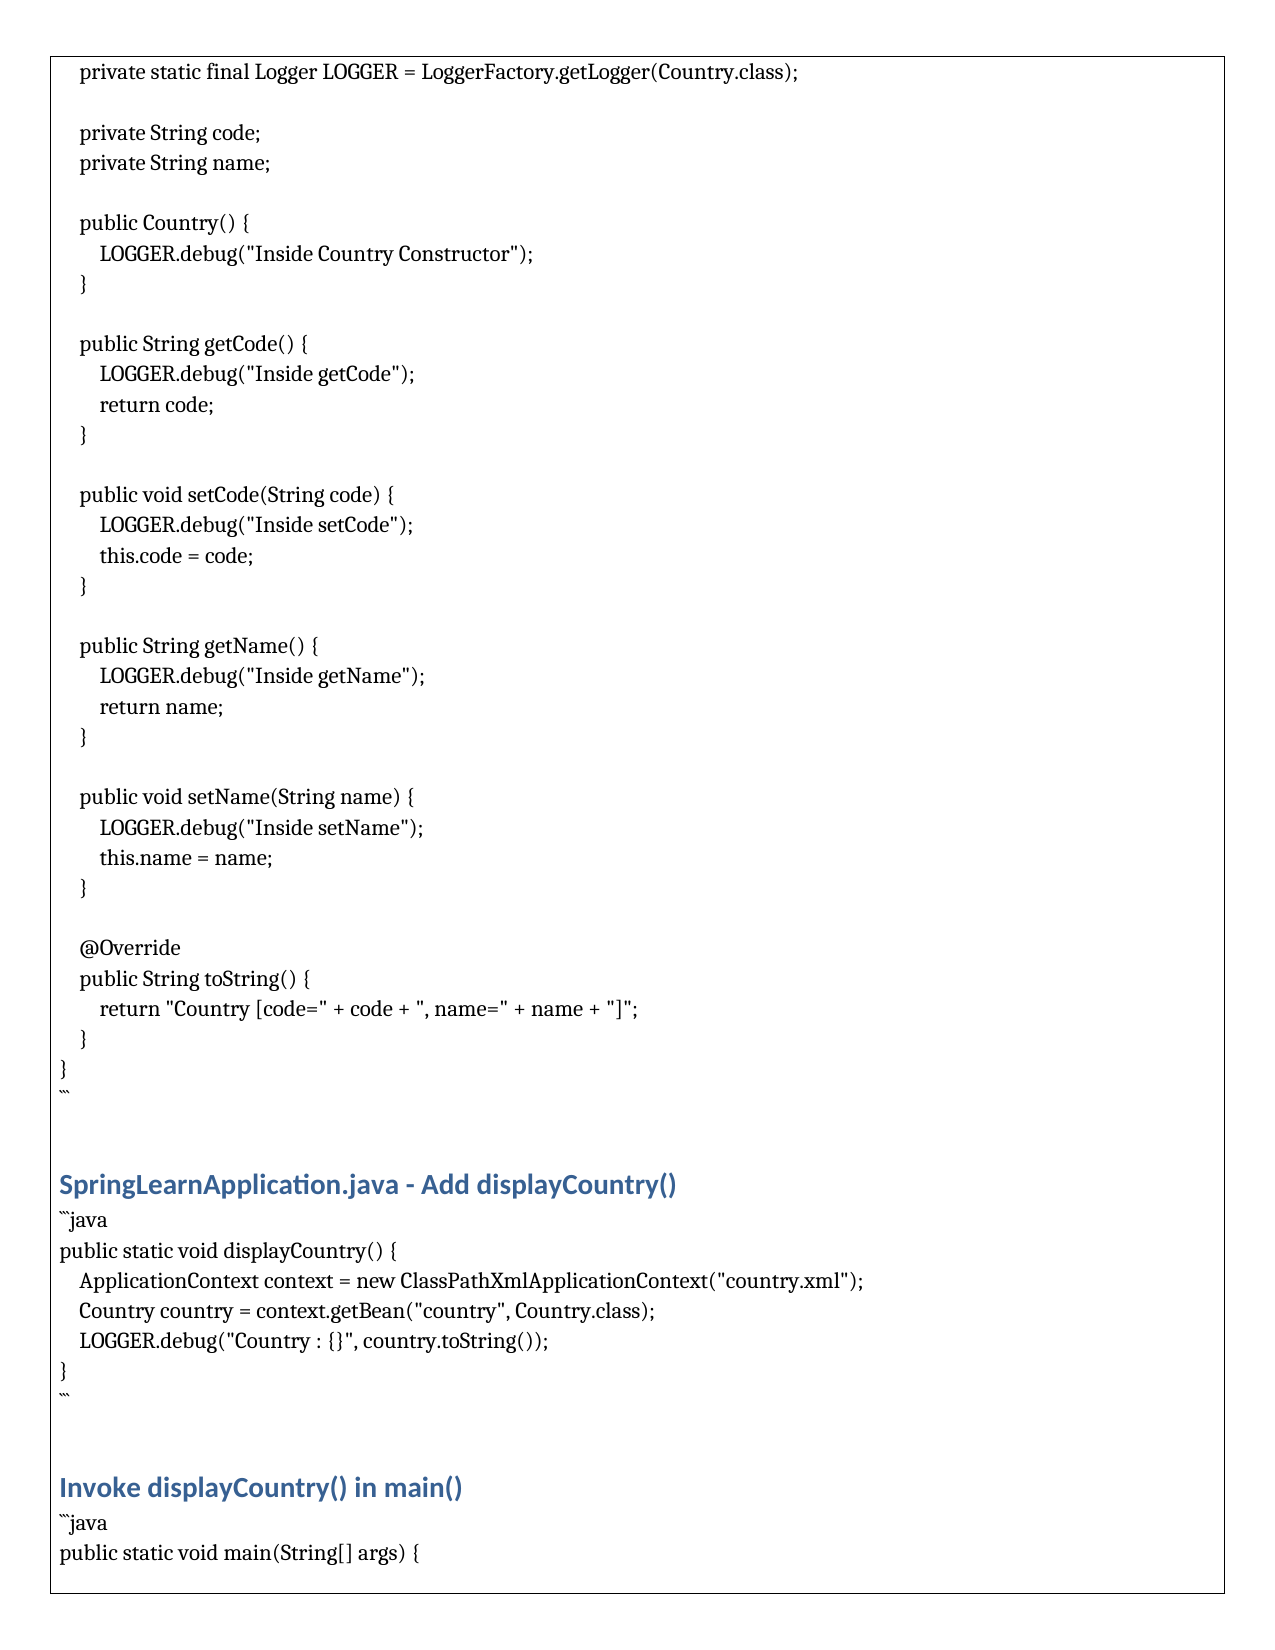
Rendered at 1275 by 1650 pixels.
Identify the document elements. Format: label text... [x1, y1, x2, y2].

subtitle SpringLearnApplication.java - Add displayCountry() [59, 1166, 1216, 1202]
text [59, 1510, 1216, 1566]
text ```java public static void displayCountry() { ApplicationContext context = new ClassPathXmlApplicationContext("country.xml"); Country country = context.getBean("country", Country.class); LOGGER.debug("Country : {}", country.toString()); } ``` [59, 1207, 1216, 1415]
subtitle Invoke displayCountry() in main() [59, 1469, 1216, 1504]
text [59, 59, 1216, 1112]
